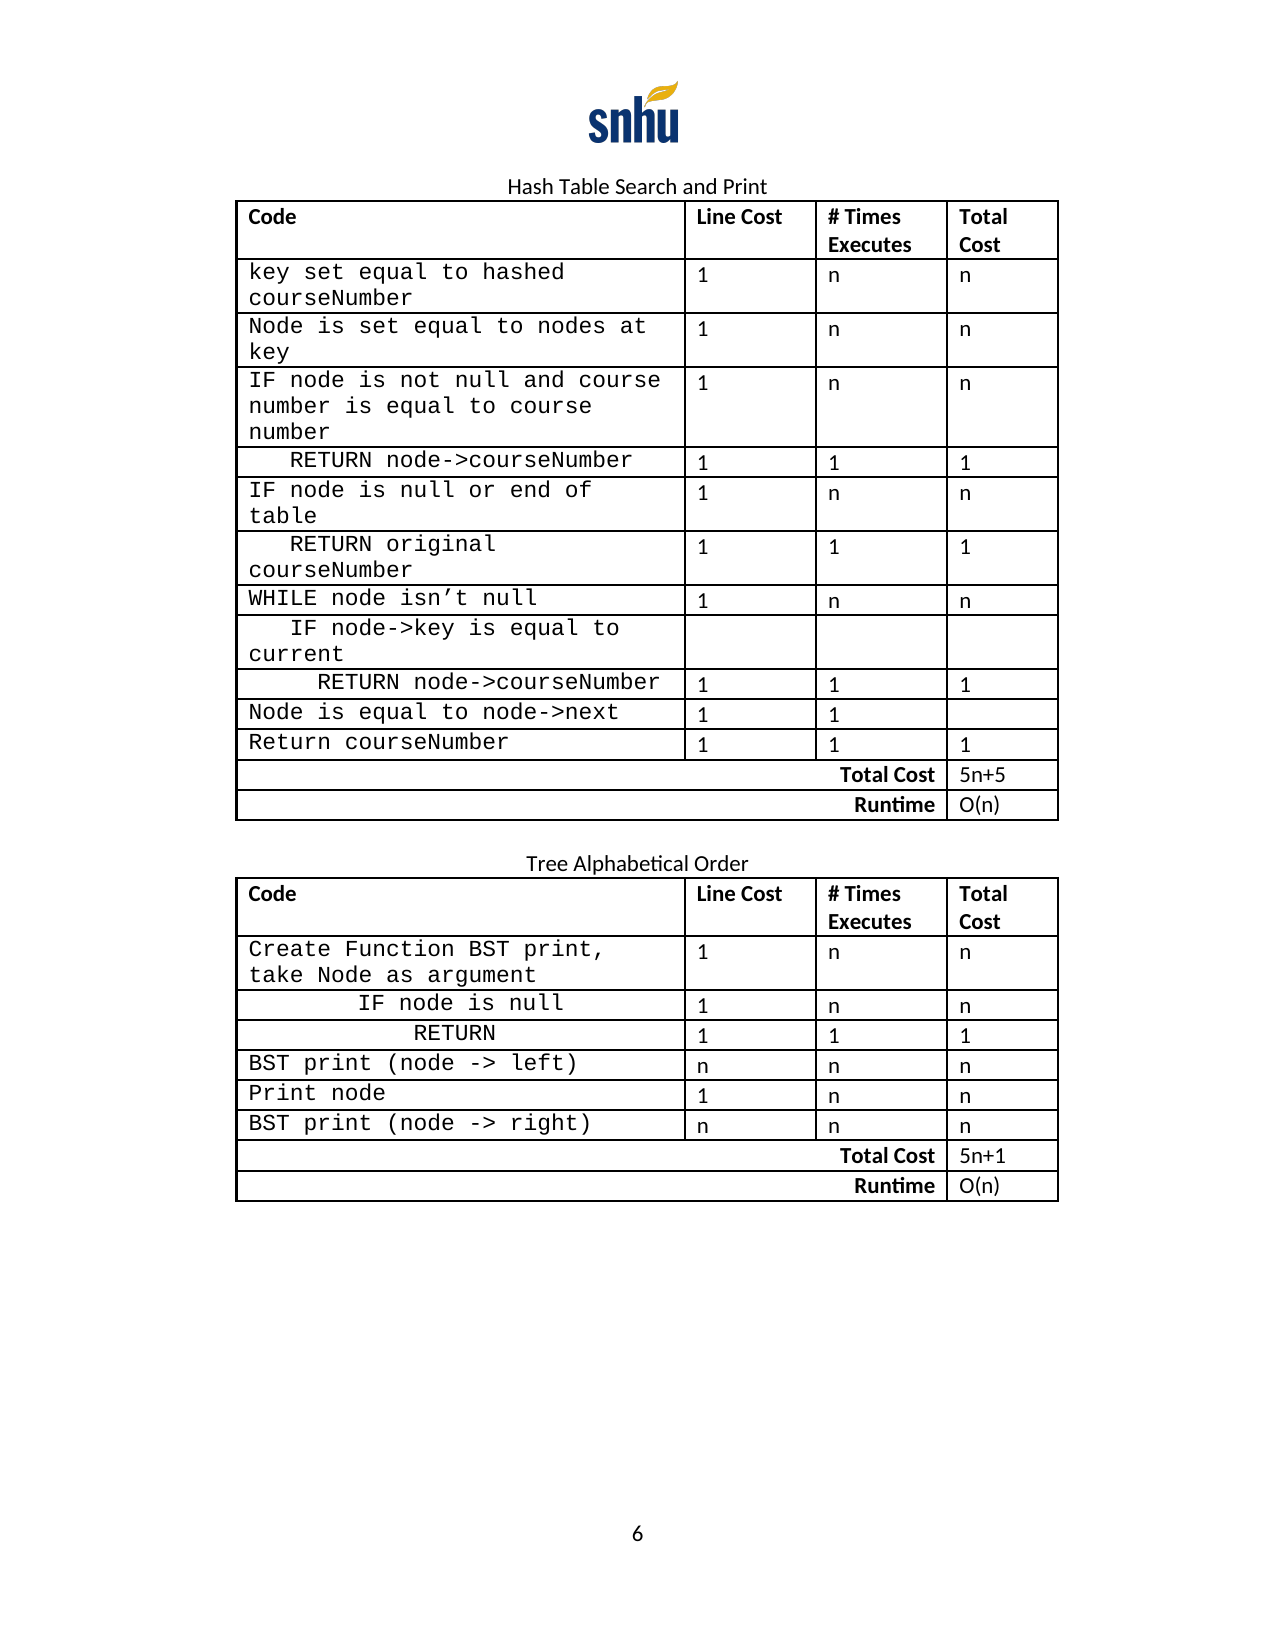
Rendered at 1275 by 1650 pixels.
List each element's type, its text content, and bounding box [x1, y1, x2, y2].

table_cell n [817, 1081, 946, 1109]
table_cell 1 [686, 937, 815, 989]
table_cell 1 [948, 448, 1057, 476]
table_cell Runtime [238, 1172, 946, 1199]
table_cell WHILE node isn’t null [238, 586, 684, 614]
table_header Line Cost [686, 879, 815, 935]
table_cell 1 [686, 448, 815, 476]
table_cell [948, 700, 1057, 728]
table_cell n [686, 1051, 815, 1079]
table_cell Create Function BST print, take Node as argument [238, 937, 684, 989]
table_cell 5n+1 [948, 1141, 1057, 1169]
table_cell 1 [948, 730, 1057, 758]
table_header # Times Executes [817, 202, 946, 258]
table_cell BST print (node -> left) [238, 1051, 684, 1079]
table_cell n [817, 368, 946, 446]
table_cell RETURN node->courseNumber [238, 448, 684, 476]
table_header Line Cost [686, 202, 815, 258]
table_cell n [817, 314, 946, 366]
table_cell Total Cost [238, 761, 946, 788]
table_cell n [948, 314, 1057, 366]
table_cell [817, 616, 946, 668]
table_cell IF node is null or end of table [238, 478, 684, 530]
table_cell n [948, 586, 1057, 614]
table_cell Node is equal to node->next [238, 700, 684, 728]
table_cell 1 [686, 314, 815, 366]
table_cell 1 [686, 586, 815, 614]
table_cell n [948, 478, 1057, 530]
table_cell 1 [817, 700, 946, 728]
table_cell n [948, 937, 1057, 989]
table_cell O(n) [948, 791, 1057, 819]
table_cell 1 [686, 260, 815, 312]
text Tree Alphabetical Order [150, 849, 1125, 877]
table_cell 1 [686, 700, 815, 728]
table_cell 1 [948, 670, 1057, 698]
table_cell IF node is not null and course number is equal to course number [238, 368, 684, 446]
table_cell [686, 616, 815, 668]
table_cell key set equal to hashed courseNumber [238, 260, 684, 312]
table_cell 1 [686, 1021, 815, 1049]
table_cell 1 [686, 532, 815, 584]
table_header Code [238, 202, 684, 258]
text Hash Table Search and Print [150, 172, 1125, 200]
table_cell n [948, 260, 1057, 312]
table_cell n [948, 368, 1057, 446]
table_header Total Cost [948, 879, 1057, 935]
table_cell 1 [686, 670, 815, 698]
table_cell 1 [686, 368, 815, 446]
table_cell RETURN original courseNumber [238, 532, 684, 584]
table_header Code [238, 879, 684, 935]
picture [568, 75, 707, 152]
table_cell Print node [238, 1081, 684, 1109]
table_cell 1 [817, 670, 946, 698]
table_cell n [948, 991, 1057, 1019]
table_cell n [948, 1081, 1057, 1109]
table_cell n [686, 1111, 815, 1139]
table_cell IF node->key is equal to current [238, 616, 684, 668]
table_cell 1 [686, 730, 815, 758]
table_cell n [817, 991, 946, 1019]
table_cell Runtime [238, 791, 946, 819]
table_cell n [817, 586, 946, 614]
table_header Total Cost [948, 202, 1057, 258]
table_cell n [817, 1111, 946, 1139]
table_cell 1 [817, 1021, 946, 1049]
table_cell n [817, 937, 946, 989]
table_cell n [948, 1051, 1057, 1079]
table_cell Total Cost [238, 1141, 946, 1169]
table_cell 1 [817, 448, 946, 476]
table_cell BST print (node -> right) [238, 1111, 684, 1139]
table_cell RETURN [238, 1021, 684, 1049]
table_cell 1 [686, 478, 815, 530]
table_cell 5n+5 [948, 761, 1057, 788]
table_cell Node is set equal to nodes at key [238, 314, 684, 366]
table_cell 1 [948, 532, 1057, 584]
table_header # Times Executes [817, 879, 946, 935]
table_cell n [817, 260, 946, 312]
table_cell IF node is null [238, 991, 684, 1019]
table_cell 1 [817, 532, 946, 584]
table_cell n [817, 478, 946, 530]
table_cell Return courseNumber [238, 730, 684, 758]
table_cell RETURN node->courseNumber [238, 670, 684, 698]
table_cell 1 [686, 991, 815, 1019]
table_cell 1 [686, 1081, 815, 1109]
table_cell 1 [817, 730, 946, 758]
table_cell n [817, 1051, 946, 1079]
table_cell n [948, 1111, 1057, 1139]
table_cell 1 [948, 1021, 1057, 1049]
table_cell O(n) [948, 1172, 1057, 1199]
table_cell [948, 616, 1057, 668]
